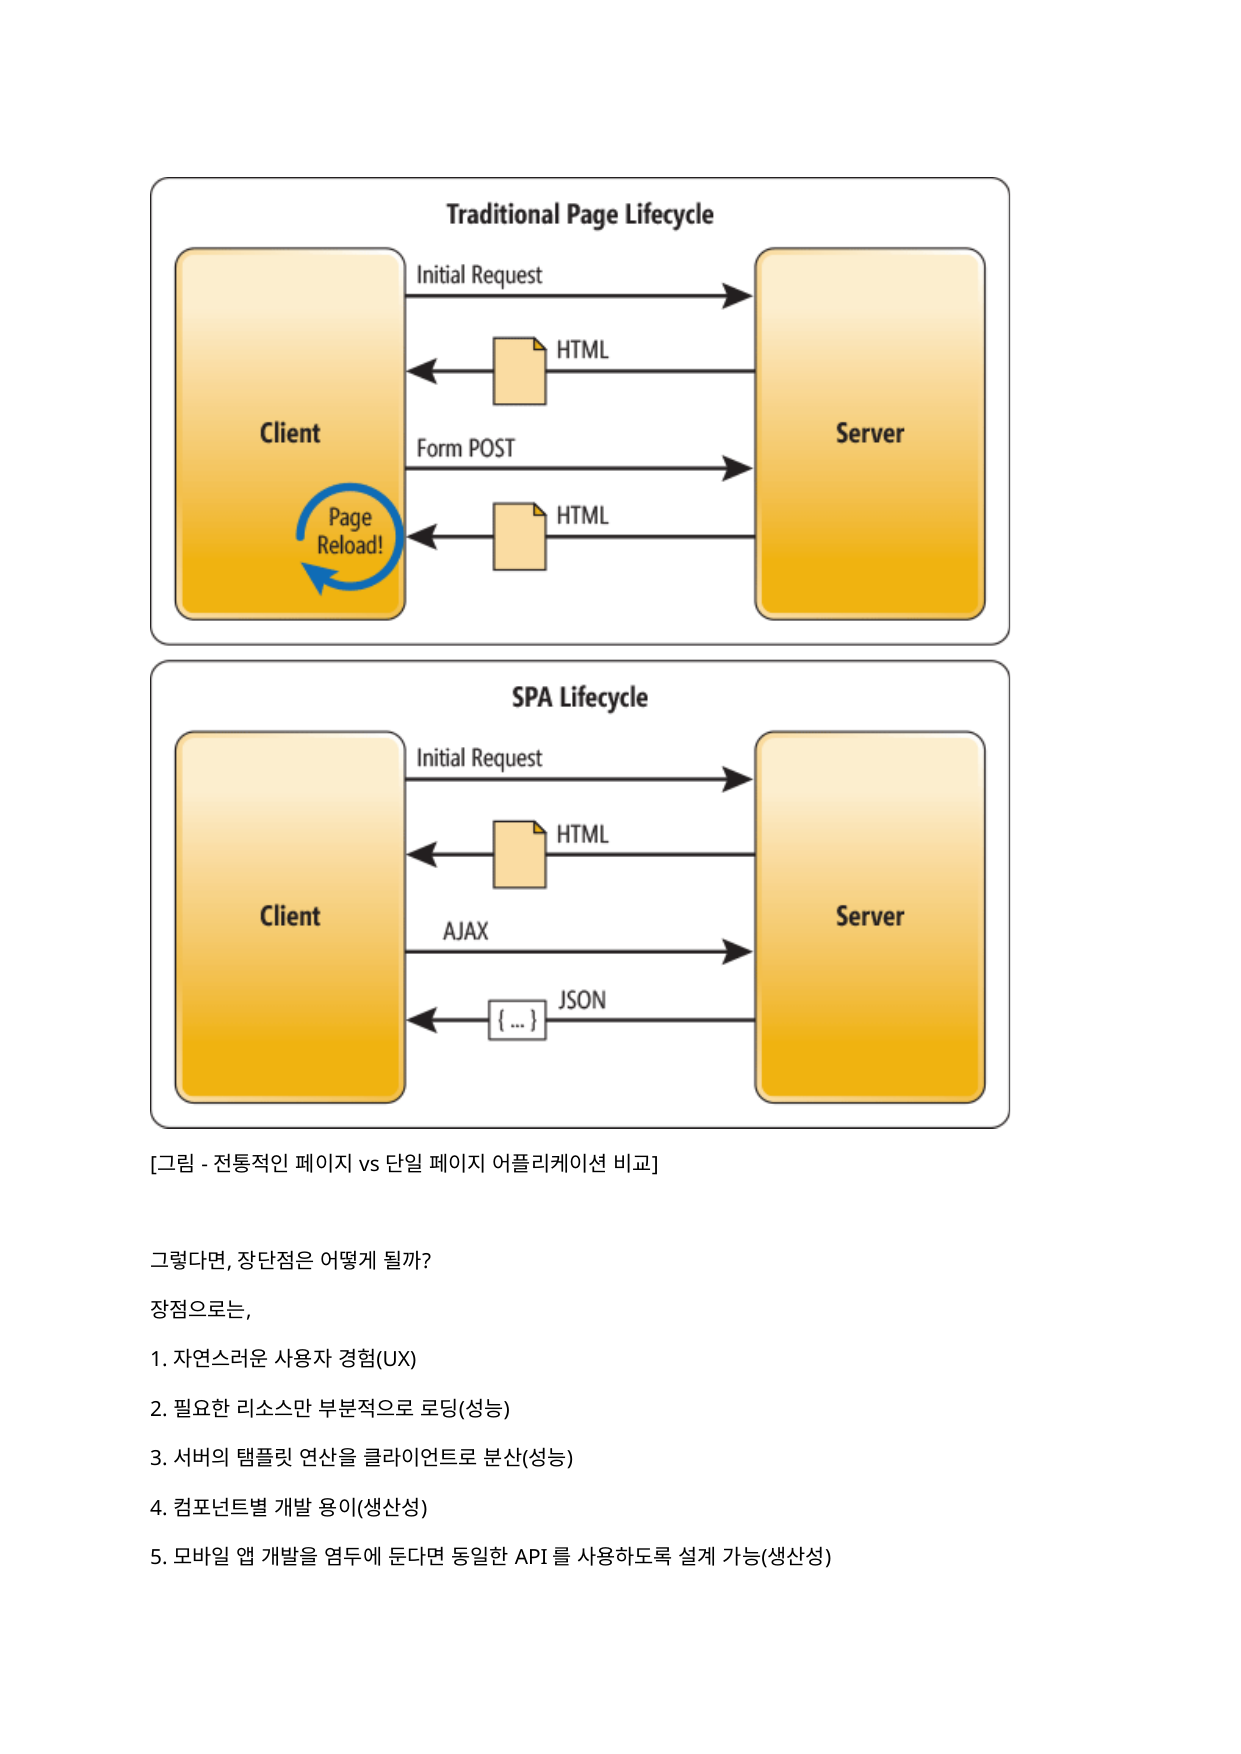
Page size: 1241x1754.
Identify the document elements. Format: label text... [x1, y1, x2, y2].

text [그림 - 전통적인 페이지 vs 단일 페이지 어플리케이션 비교] [150, 1147, 1090, 1178]
text 4. 컴포넌트별 개발 용이(생산성) [150, 1491, 1090, 1521]
text 1. 자연스러운 사용자 경험(UX) [150, 1343, 1090, 1373]
text 그렇다면, 장단점은 어떻게 될까? [150, 1244, 1090, 1274]
text 3. 서버의 탬플릿 연산을 클라이언트로 분산(성능) [150, 1441, 1090, 1472]
picture [150, 177, 1011, 1129]
text 5. 모바일 앱 개발을 염두에 둔다면 동일한 API를 사용하도록 설계 가능(생산성) [150, 1540, 1090, 1571]
text 장점으로는, [150, 1293, 1090, 1324]
text 2. 필요한 리소스만 부분적으로 로딩(성능) [150, 1392, 1090, 1422]
